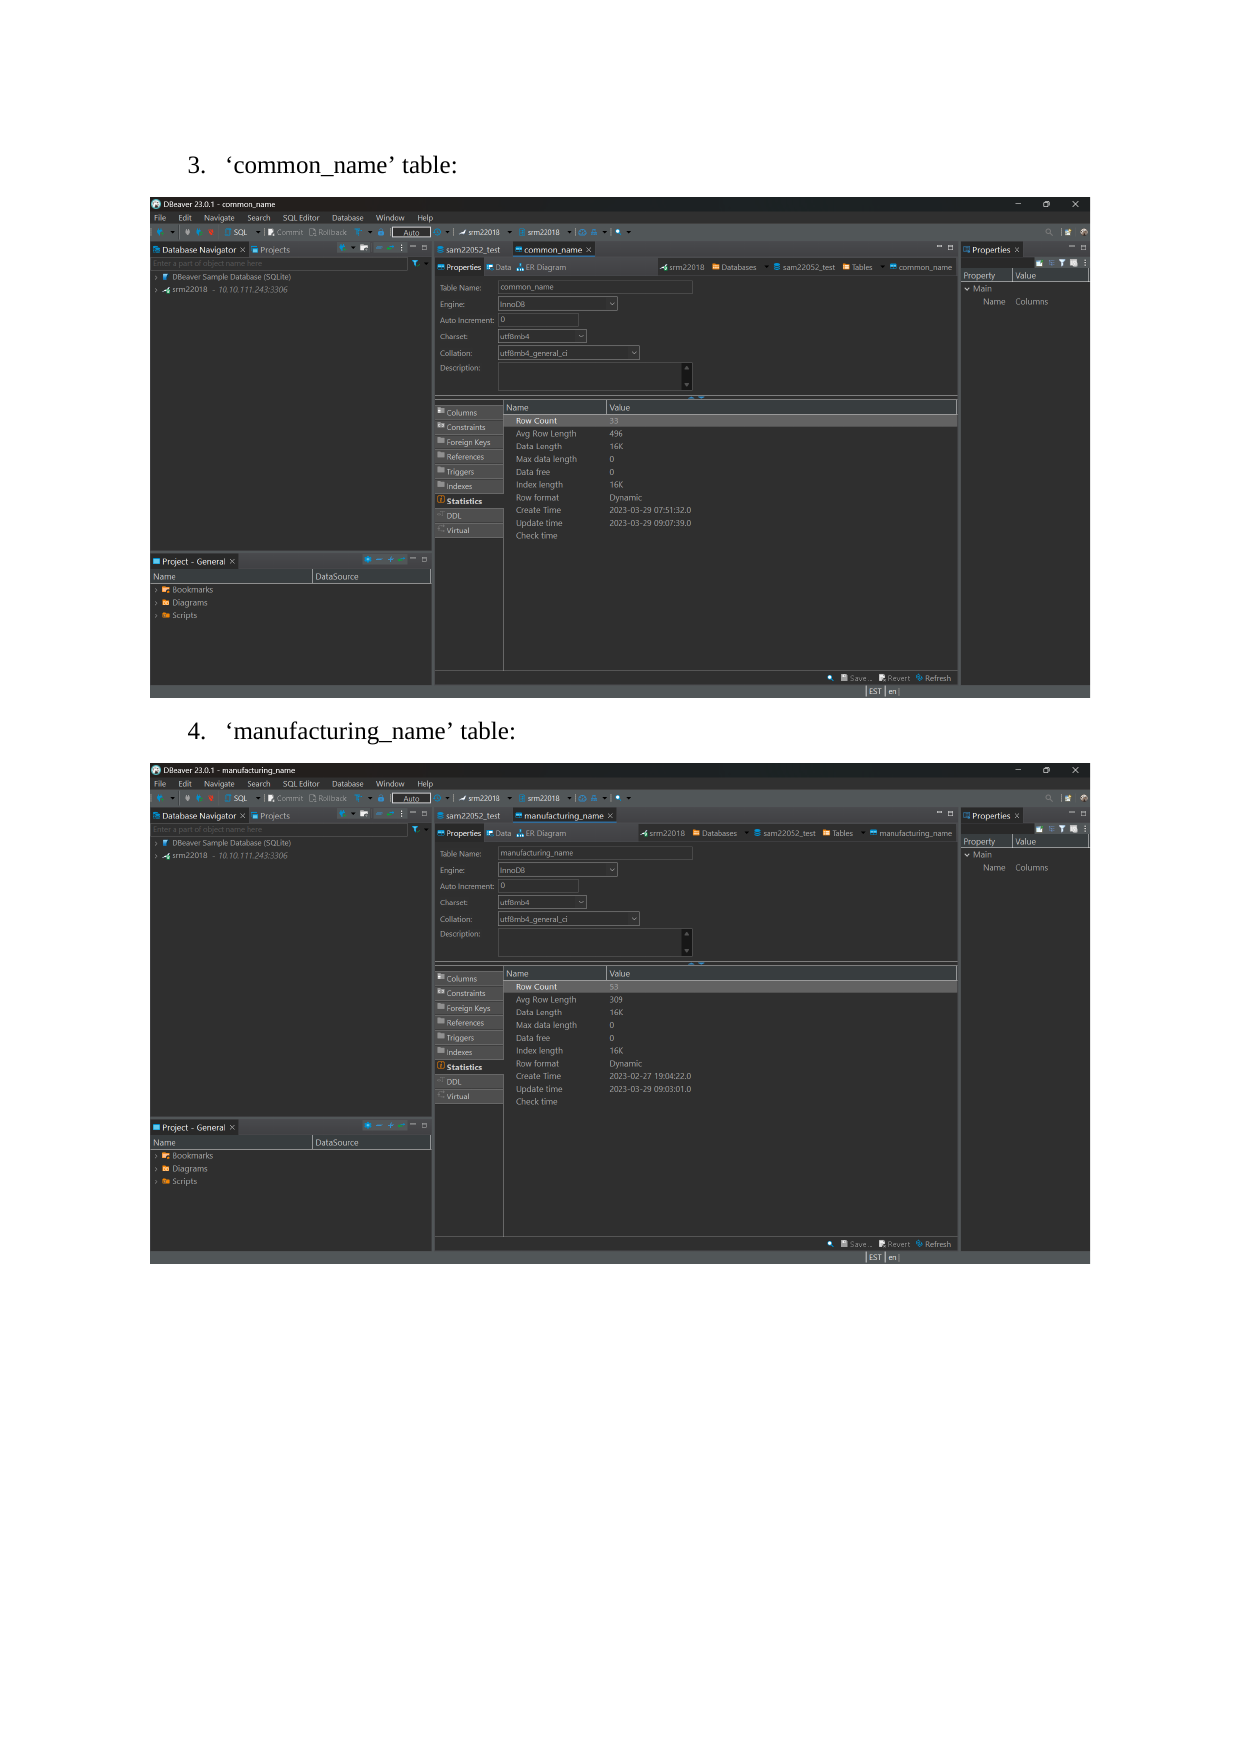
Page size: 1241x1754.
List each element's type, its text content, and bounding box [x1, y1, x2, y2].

list ‘common_name’ table: [187, 150, 1090, 179]
picture [150, 197, 1091, 698]
list ‘manufacturing_name’ table: [187, 716, 1090, 745]
picture [150, 763, 1091, 1264]
